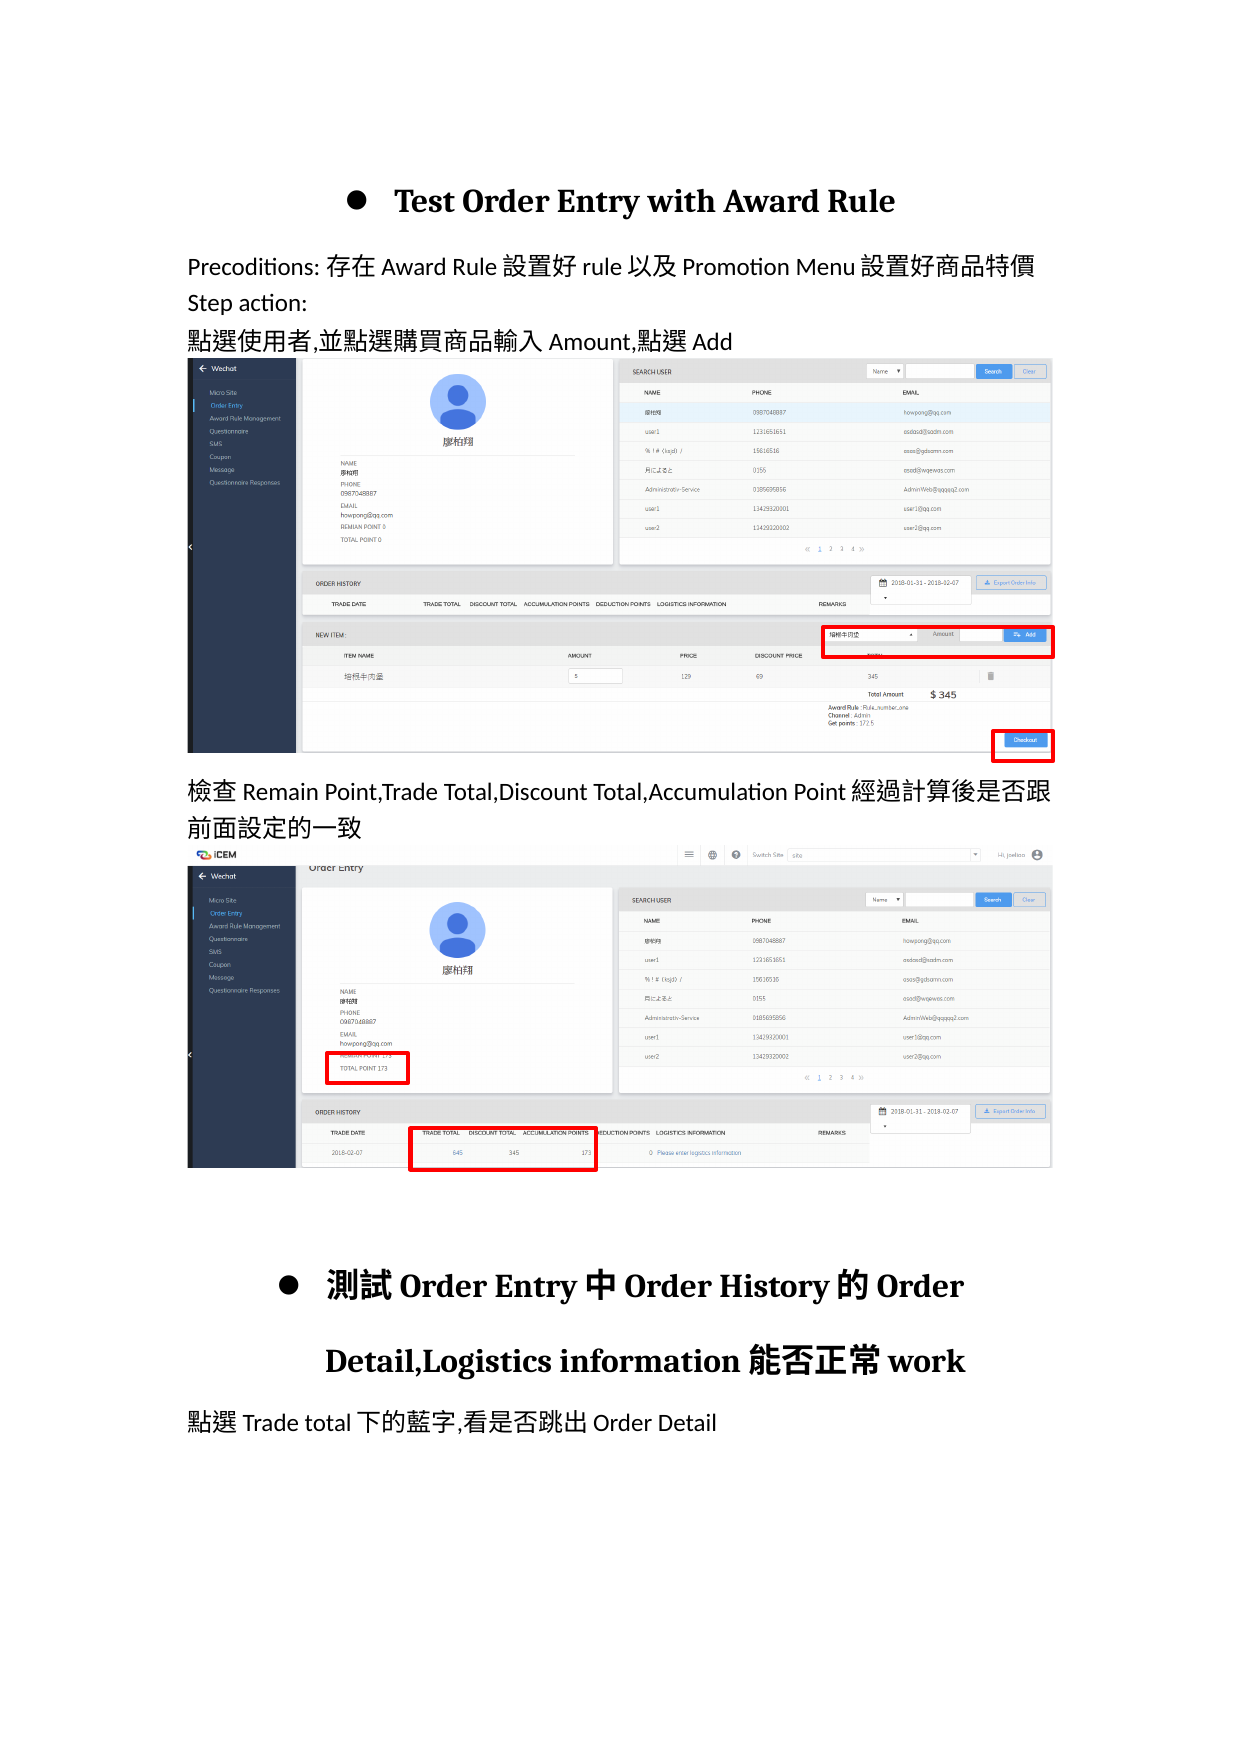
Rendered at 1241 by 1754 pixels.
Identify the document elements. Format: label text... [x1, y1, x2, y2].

picture [413, 1130, 594, 1168]
picture [995, 733, 1051, 753]
text 點選使用者,並點選購買商品輸入Amount,點選Add [187, 321, 1053, 358]
title 測試Order Entry中Order History的Order Detail,Logistics information能否正常work [187, 1246, 1053, 1396]
picture [187, 845, 1053, 1168]
text Precoditions: 存在Award Rule設置好rule以及Promotion Menu設置好商品特價 [187, 246, 1053, 283]
text Step action: [187, 283, 1053, 321]
picture [825, 629, 1051, 655]
title Test Order Entry with Award Rule [187, 164, 1053, 239]
text 檢查Remain Point,Trade Total,Discount Total,Accumulation Point經過計算後是否跟前面設定的一致 [187, 771, 1053, 845]
text 點選Trade total下的藍字,看是否跳出Order Detail [187, 1402, 1053, 1439]
picture [187, 358, 1053, 753]
